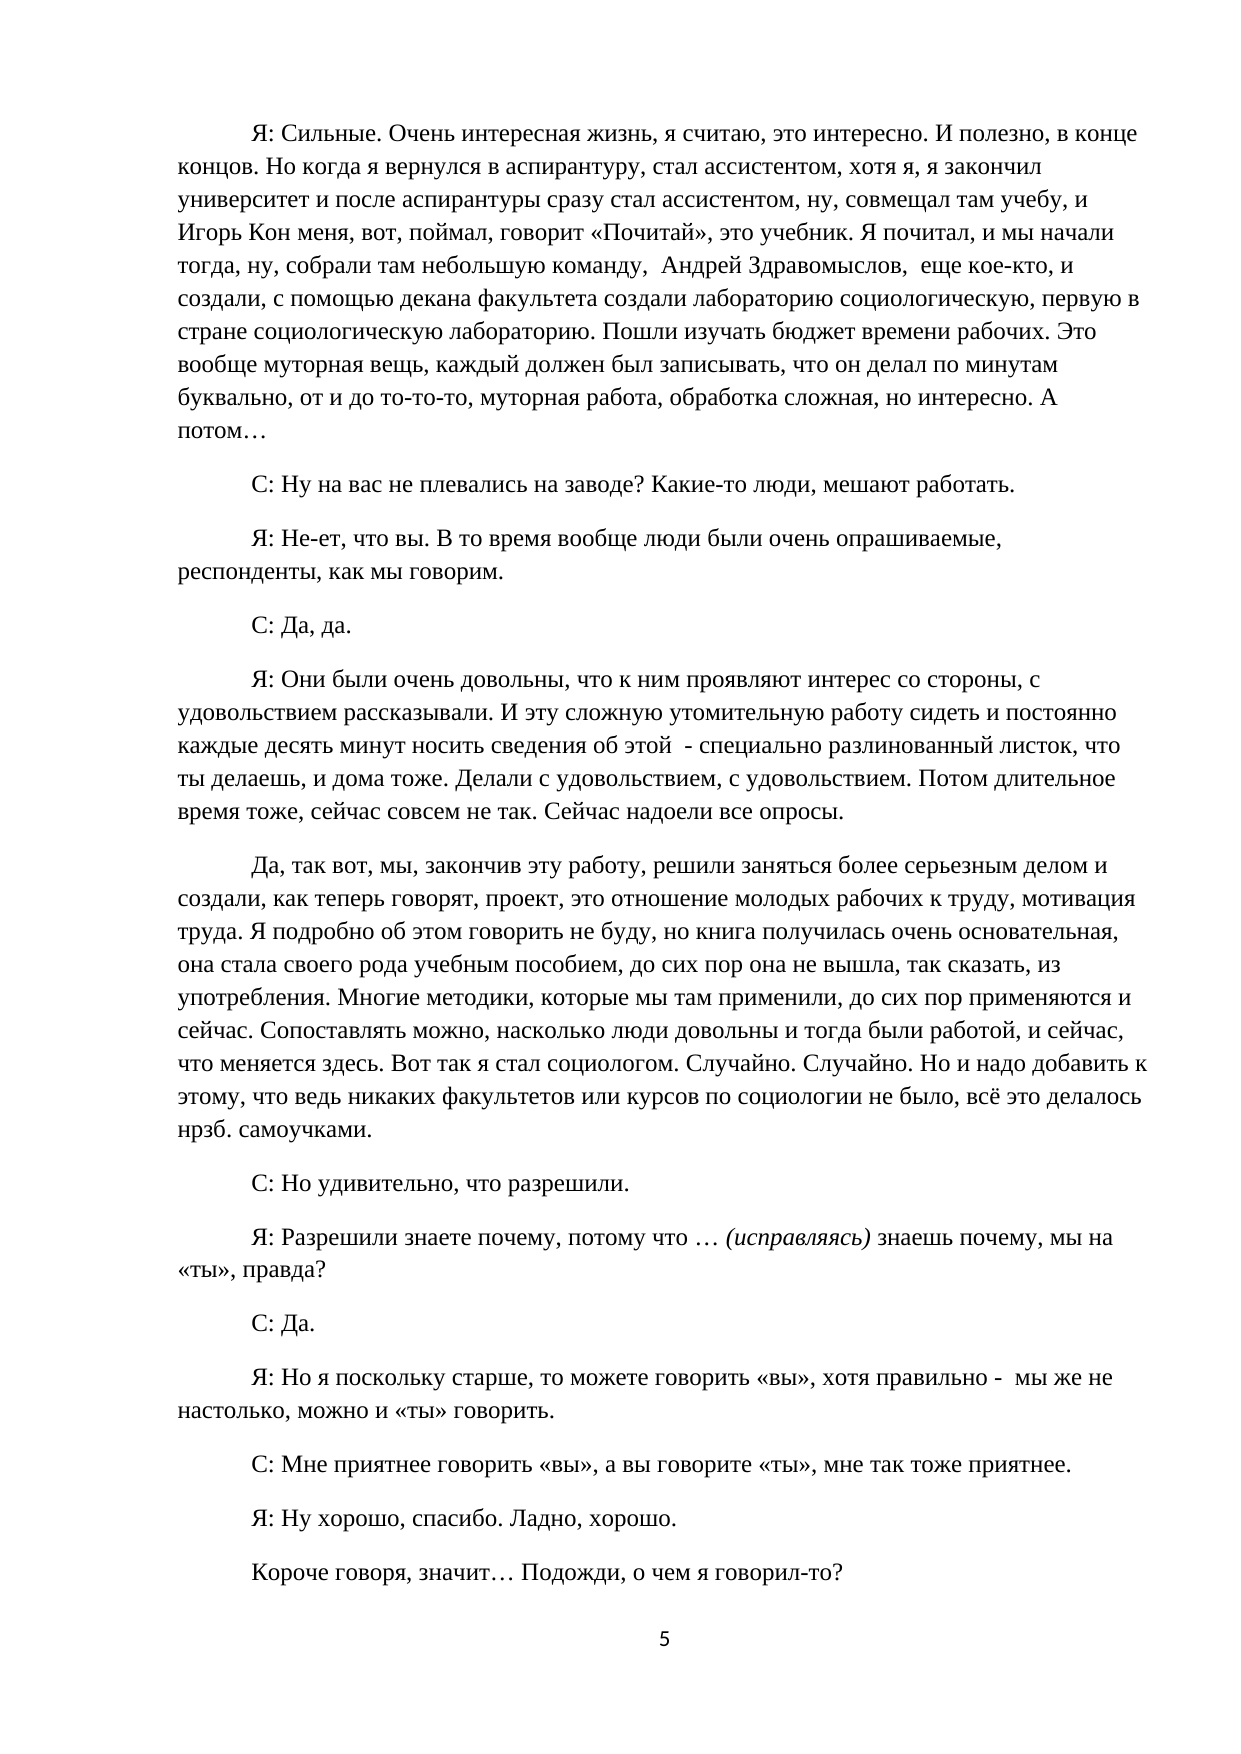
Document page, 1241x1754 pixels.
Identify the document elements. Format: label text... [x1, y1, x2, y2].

text Я: Ну хорошо, спасибо. Ладно, хорошо. [177, 1503, 1152, 1532]
text С: Да. [177, 1308, 1152, 1337]
text С: Да, да. [177, 610, 1152, 639]
text С: Мне приятнее говорить «вы», а вы говорите «ты», мне так тоже приятнее. [177, 1449, 1152, 1478]
text Короче говоря, значит… Подожди, о чем я говорил-то? [177, 1557, 1152, 1586]
text Я: Но я поскольку старше, то можете говорить «вы», хотя правильно - мы же не настолько, можно и «ты» говорить. [177, 1362, 1152, 1424]
text Я: Не-ет, что вы. В то время вообще люди были очень опрашиваемые, респонденты, как мы говорим. [177, 523, 1152, 585]
text С: Ну на вас не плевались на заводе? Какие-то люди, мешают работать. [177, 469, 1152, 498]
text Я: Сильные. Очень интересная жизнь, я считаю, это интересно. И полезно, в конце концов. Но когда я вернулся в аспирантуру, стал ассистентом, хотя я, я закончил университет и после аспирантуры сразу стал ассистентом, ну, совмещал там учебу, и Игорь Кон меня, вот, поймал, говорит «Почитай», это учебник. Я почитал, и мы начали тогда, ну, собрали там небольшую команду, Андрей Здравомыслов, еще кое-кто, и создали, с помощью декана факультета создали лабораторию социологическую, первую в стране социологическую лабораторию. Пошли изучать бюджет времени рабочих. Это вообще муторная вещь, каждый должен был записывать, что он делал по минутам буквально, от и до то-то-то, муторная работа, обработка сложная, но интересно. А потом… [177, 118, 1152, 444]
text Я: Разрешили знаете почему, потому что … (исправляясь) знаешь почему, мы на «ты», правда? [177, 1222, 1152, 1283]
text Я: Они были очень довольны, что к ним проявляют интерес со стороны, с удовольствием рассказывали. И эту сложную утомительную работу сидеть и постоянно каждые десять минут носить сведения об этой - специально разлинованный листок, что ты делаешь, и дома тоже. Делали с удовольствием, с удовольствием. Потом длительное время тоже, сейчас совсем не так. Сейчас надоели все опросы. [177, 664, 1152, 824]
text Да, так вот, мы, закончив эту работу, решили заняться более серьезным делом и создали, как теперь говорят, проект, это отношение молодых рабочих к труду, мотивация труда. Я подробно об этом говорить не буду, но книга получилась очень основательная, она стала своего рода учебным пособием, до сих пор она не вышла, так сказать, из употребления. Многие методики, которые мы там применили, до сих пор применяются и сейчас. Сопоставлять можно, насколько люди довольны и тогда были работой, и сейчас, что меняется здесь. Вот так я стал социологом. Случайно. Случайно. Но и надо добавить к этому, что ведь никаких факультетов или курсов по социологии не было, всё это делалось нрзб. самоучками. [177, 850, 1152, 1143]
text С: Но удивительно, что разрешили. [177, 1168, 1152, 1196]
